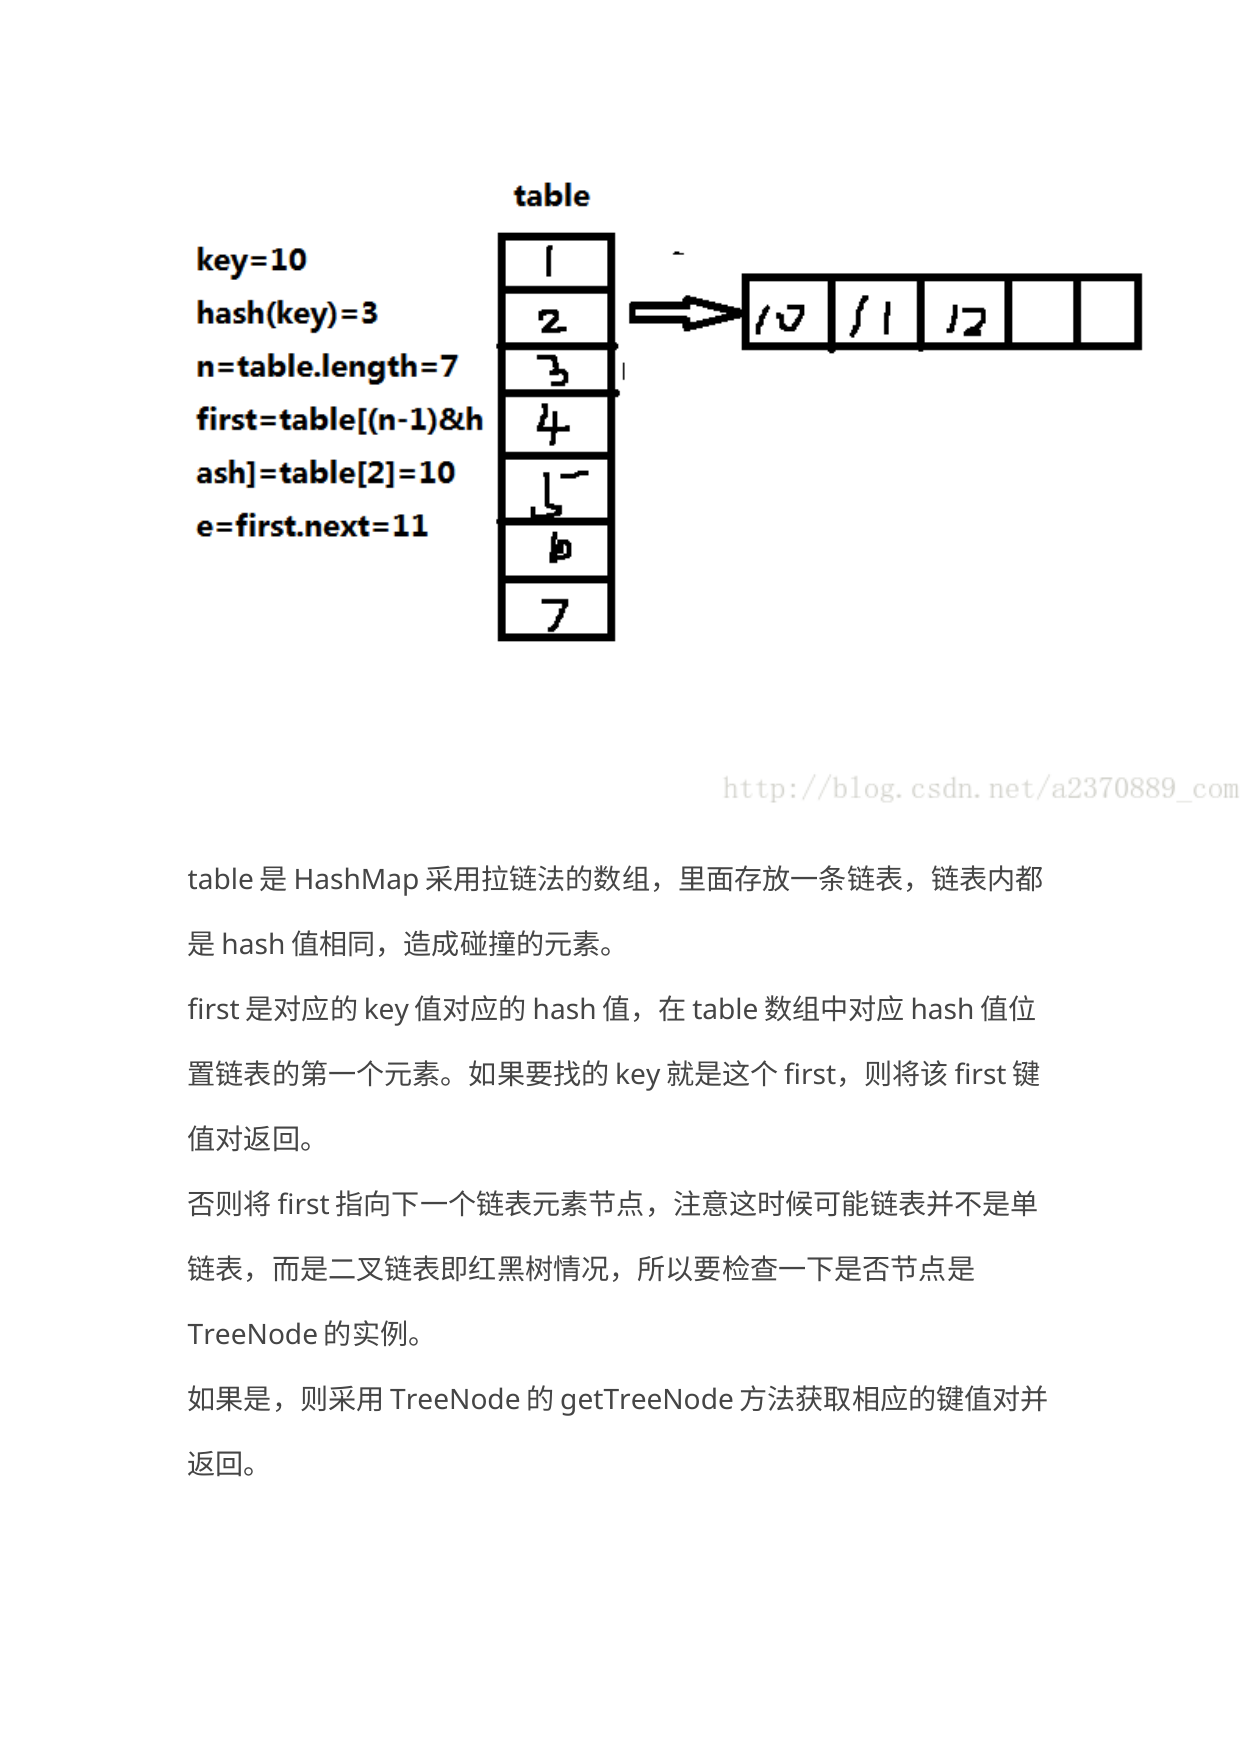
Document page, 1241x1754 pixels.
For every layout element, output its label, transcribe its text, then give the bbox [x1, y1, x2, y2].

text table是HashMap采用拉链法的数组，里面存放一条链表，链表内都是hash值相同，造成碰撞的元素。 first是对应的key值对应的hash值，在table数组中对应hash值位置链表的第一个元素。如果要找的key就是这个first，则将该first键值对返回。 [187, 820, 1053, 1169]
picture [187, 162, 1241, 820]
text 如果是，则采用TreeNode的getTreeNode方法获取相应的键值对并返回。 [187, 1364, 1053, 1494]
text 否则将first指向下一个链表元素节点，注意这时候可能链表并不是单链表，而是二叉链表即红黑树情况，所以要检查一下是否节点是TreeNode的实例。 [187, 1169, 1053, 1364]
